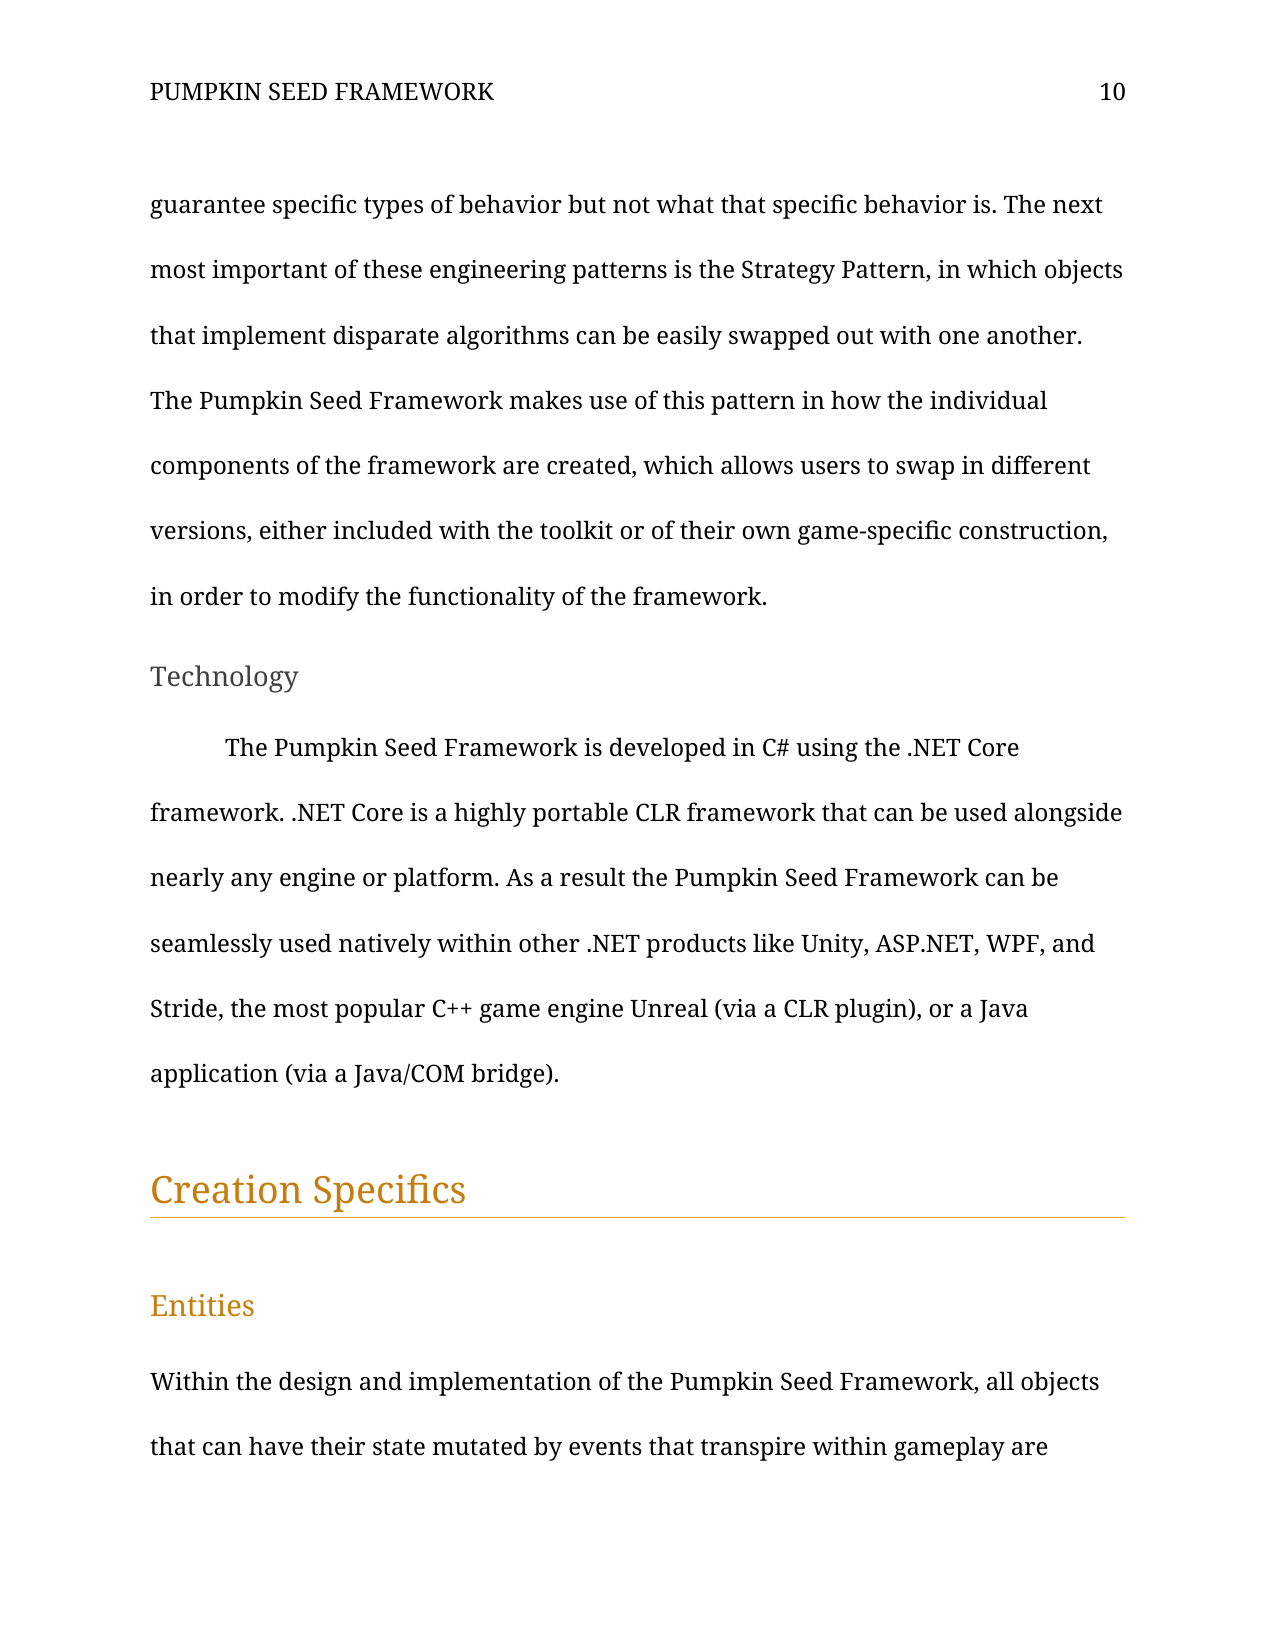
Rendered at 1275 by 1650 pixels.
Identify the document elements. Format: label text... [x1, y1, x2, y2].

subtitle Entities [150, 1286, 1125, 1325]
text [150, 1365, 1125, 1463]
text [150, 188, 1125, 612]
subtitle Technology [150, 657, 1125, 694]
subtitle Creation Specifics [150, 1164, 1125, 1217]
text The Pumpkin Seed Framework is developed in C# using the .NET Core framework. .NET Core is a highly portable CLR framework that can be used alongside nearly any engine or platform. As a result the Pumpkin Seed Framework can be seamlessly used natively within other .NET products like Unity, ASP.NET, WPF, and Stride, the most popular C++ game engine Unreal (via a CLR plugin), or a Java application (via a Java/COM bridge). [150, 731, 1125, 1089]
